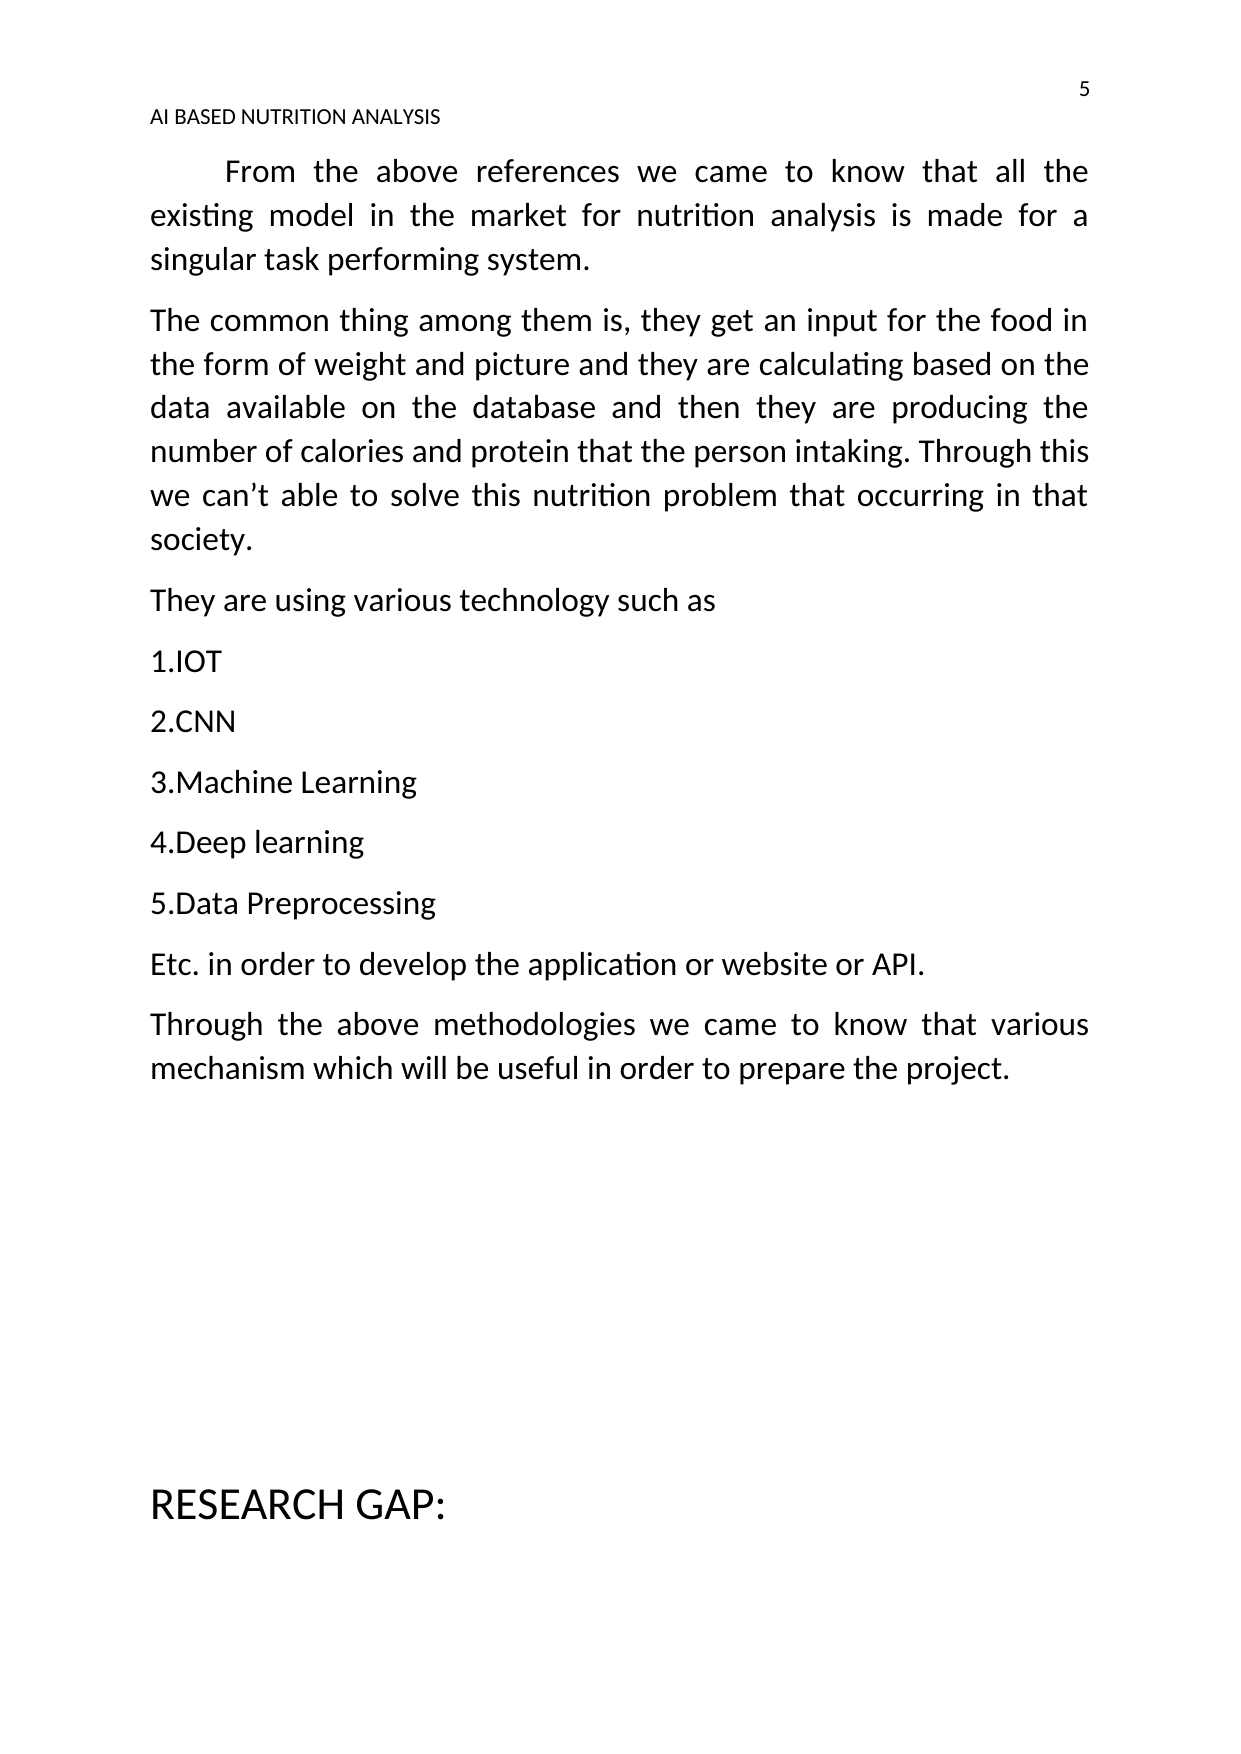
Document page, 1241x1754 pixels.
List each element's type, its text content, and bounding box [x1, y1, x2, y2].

text From the above references we came to know that all the existing model in the market for nutrition analysis is made for a singular task performing system. [150, 150, 1090, 279]
text 3.Machine Learning [150, 761, 1090, 802]
text Etc. in order to develop the application or website or API. [150, 943, 1090, 983]
text The common thing among them is, they get an input for the food in the form of weight and picture and they are calculating based on the data available on the database and then they are producing the number of calories and protein that the person intaking. Through this we can’t able to solve this nutrition problem that occurring in that society. [150, 298, 1090, 559]
text 5.Data Preprocessing [150, 882, 1090, 923]
text 4.Deep learning [150, 821, 1090, 862]
text They are using various technology such as [150, 579, 1090, 620]
text Through the above methodologies we came to know that various mechanism which will be useful in order to prepare the project. [150, 1003, 1090, 1088]
text 1.IOT [150, 639, 1090, 680]
text 2.CNN [150, 700, 1090, 741]
text RESEARCH GAP: [150, 1475, 1090, 1531]
